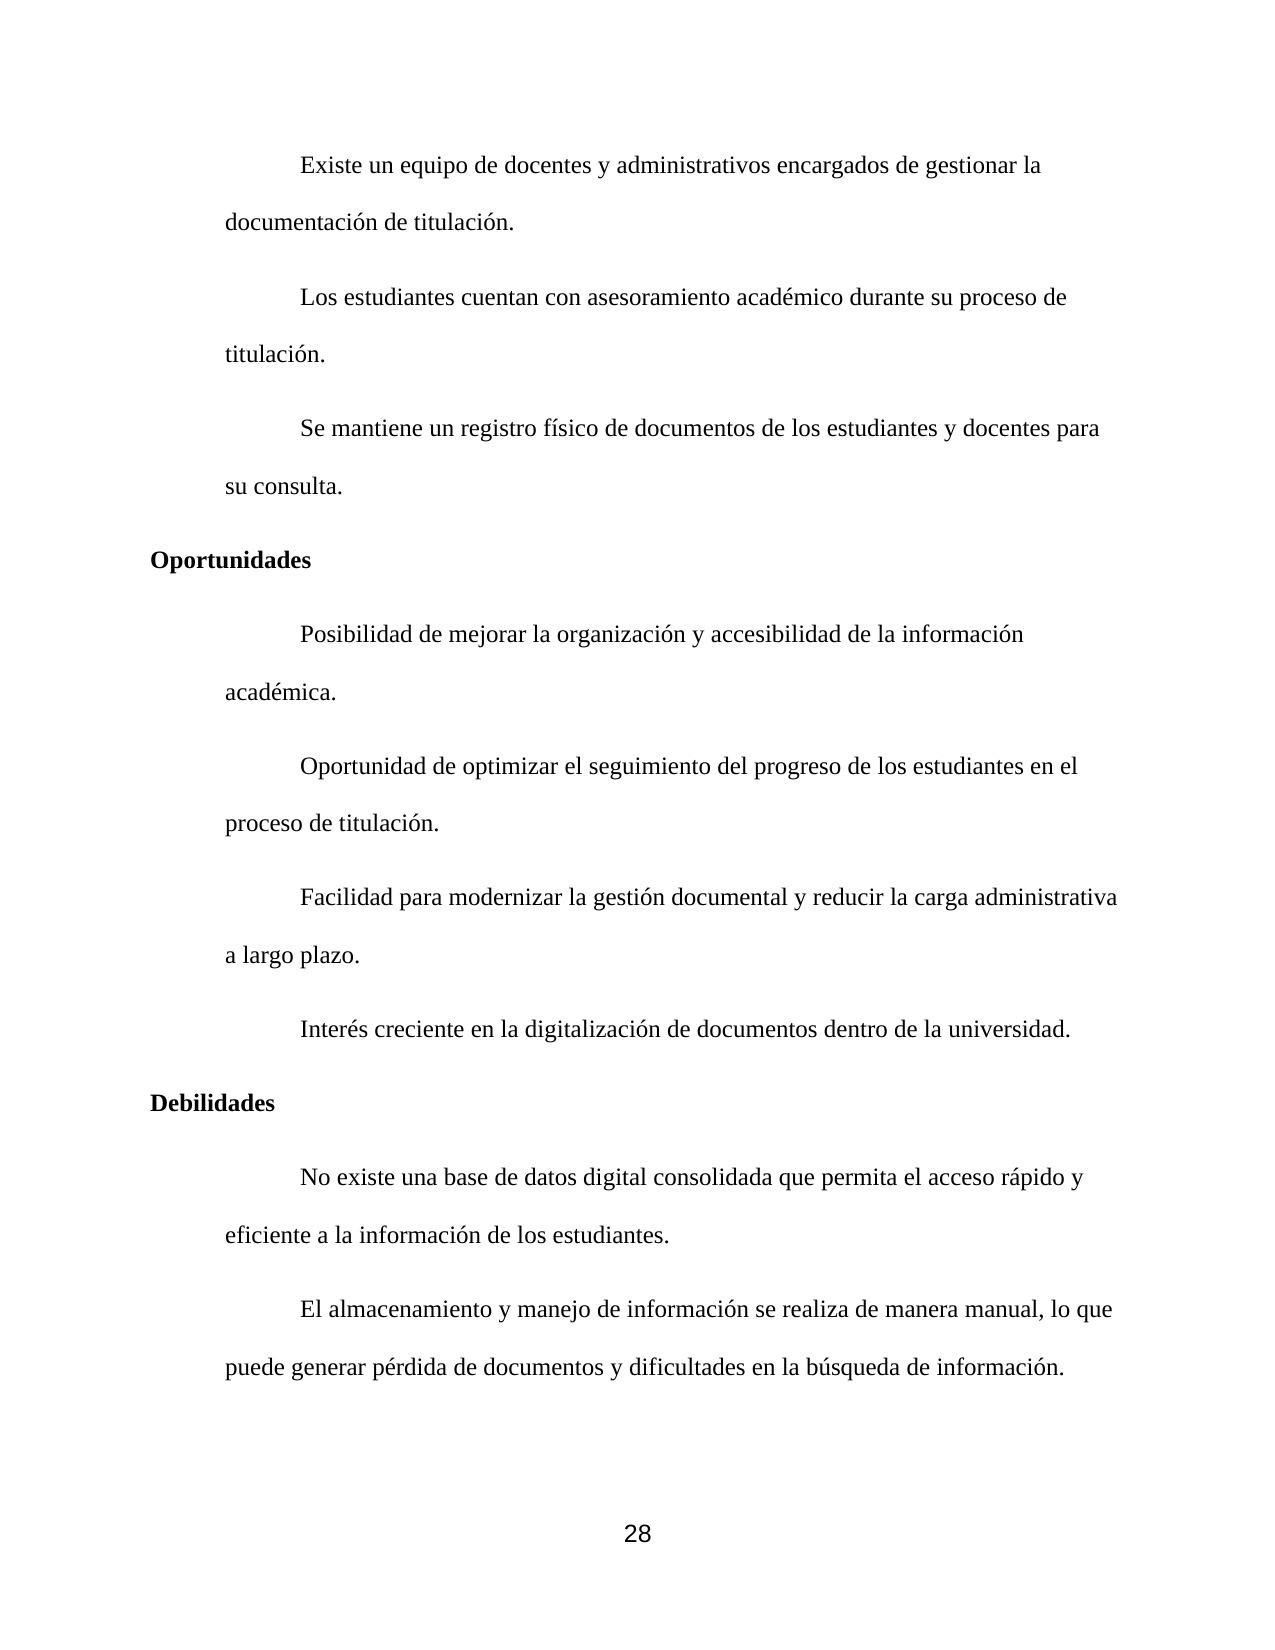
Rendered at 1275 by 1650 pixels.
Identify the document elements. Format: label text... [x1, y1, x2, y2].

text El almacenamiento y manejo de información se realiza de manera manual, lo que puede generar pérdida de documentos y dificultades en la búsqueda de información. [225, 1294, 1125, 1380]
text Facilidad para modernizar la gestión documental y reducir la carga administrativa a largo plazo. [225, 882, 1125, 969]
text Interés creciente en la digitalización de documentos dentro de la universidad. [225, 1014, 1125, 1043]
text Debilidades [150, 1088, 1125, 1117]
text Posibilidad de mejorar la organización y accesibilidad de la información académica. [225, 619, 1125, 705]
text Los estudiantes cuentan con asesoramiento académico durante su proceso de titulación. [225, 282, 1125, 368]
text Existe un equipo de docentes y administrativos encargados de gestionar la documentación de titulación. [225, 150, 1125, 236]
text Se mantiene un registro físico de documentos de los estudiantes y docentes para su consulta. [225, 413, 1125, 499]
text Oportunidades [150, 545, 1125, 574]
text No existe una base de datos digital consolidada que permita el acceso rápido y eficiente a la información de los estudiantes. [225, 1162, 1125, 1249]
text Oportunidad de optimizar el seguimiento del progreso de los estudiantes en el proceso de titulación. [225, 751, 1125, 837]
